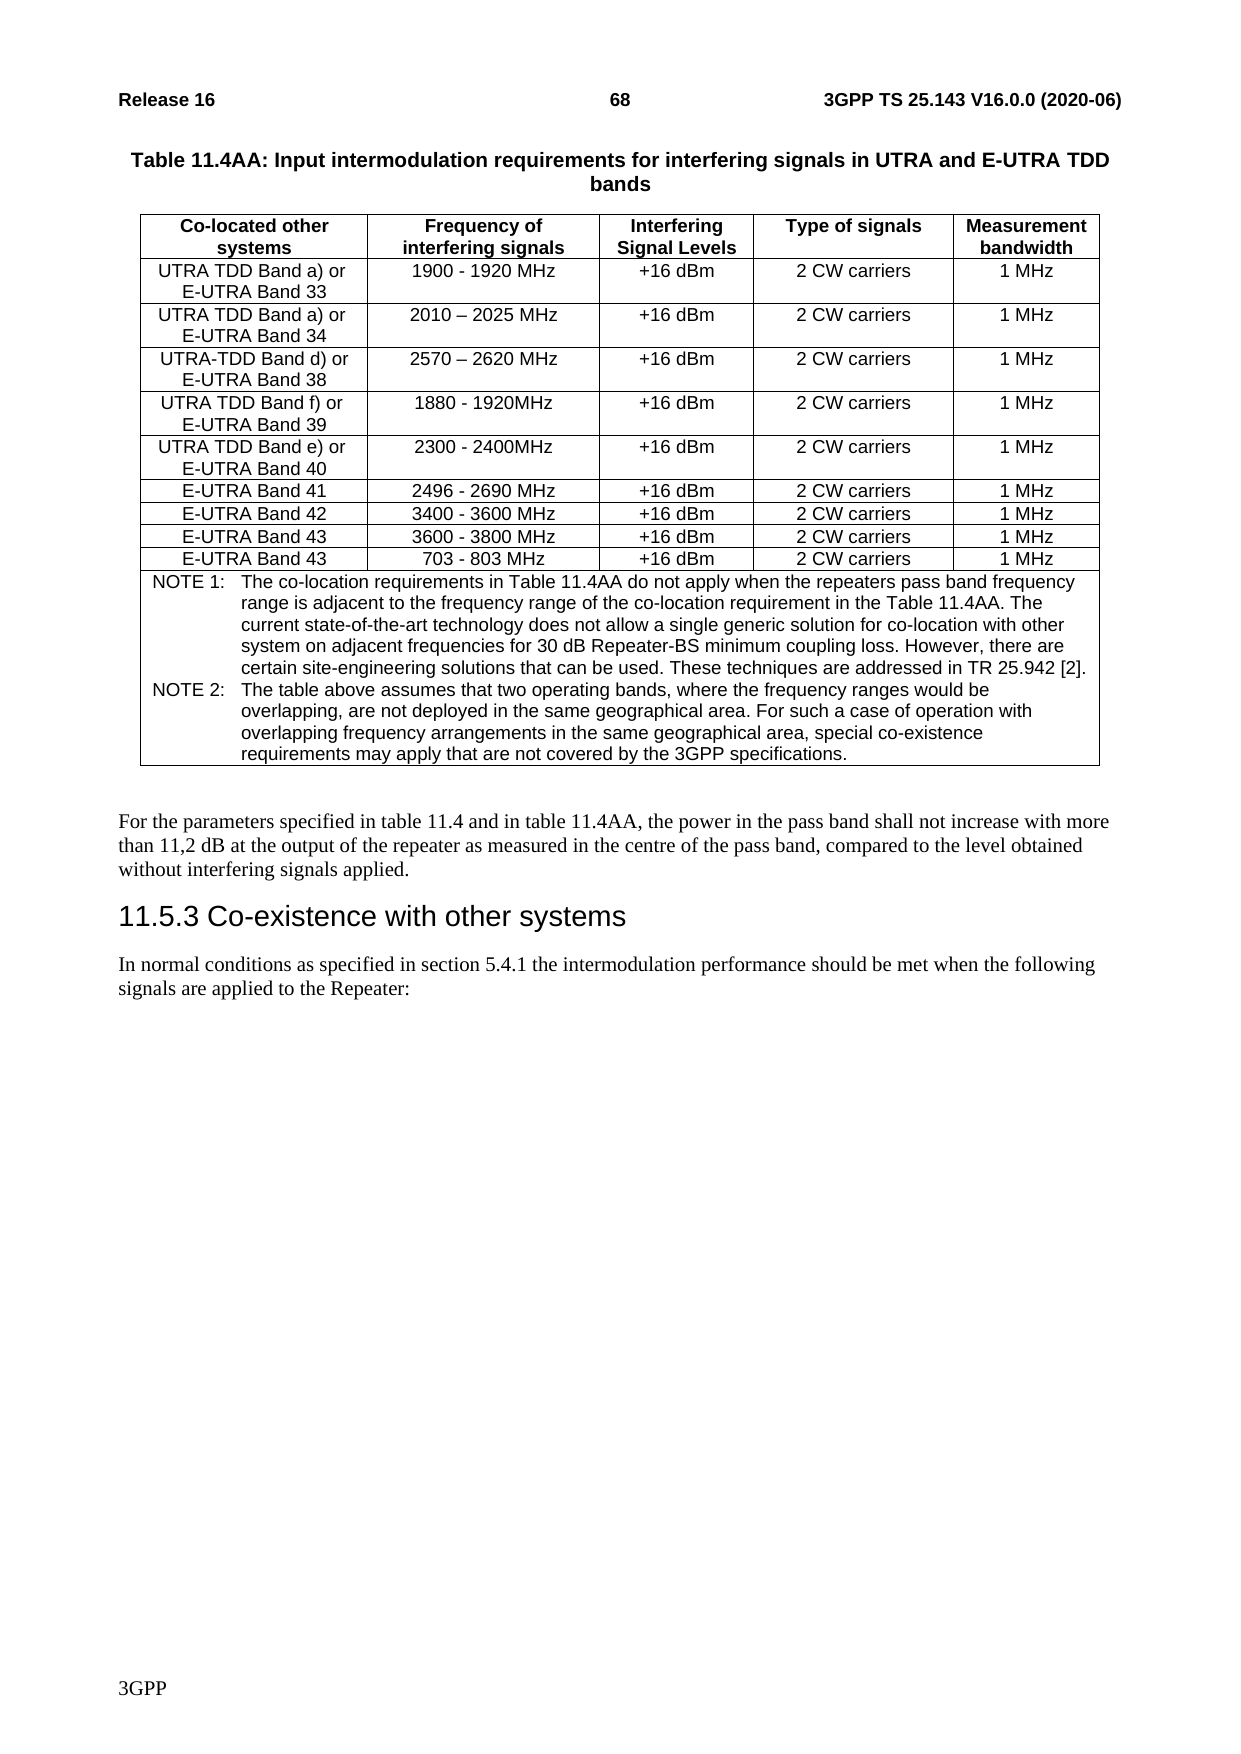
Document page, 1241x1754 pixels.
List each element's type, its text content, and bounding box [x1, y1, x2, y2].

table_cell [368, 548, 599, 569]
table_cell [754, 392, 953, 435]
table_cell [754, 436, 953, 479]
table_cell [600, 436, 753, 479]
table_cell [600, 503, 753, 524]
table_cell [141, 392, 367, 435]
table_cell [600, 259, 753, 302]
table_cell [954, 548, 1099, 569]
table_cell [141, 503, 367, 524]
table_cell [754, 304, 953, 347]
subtitle 11.5.3 Co-existence with other systems [118, 899, 1122, 933]
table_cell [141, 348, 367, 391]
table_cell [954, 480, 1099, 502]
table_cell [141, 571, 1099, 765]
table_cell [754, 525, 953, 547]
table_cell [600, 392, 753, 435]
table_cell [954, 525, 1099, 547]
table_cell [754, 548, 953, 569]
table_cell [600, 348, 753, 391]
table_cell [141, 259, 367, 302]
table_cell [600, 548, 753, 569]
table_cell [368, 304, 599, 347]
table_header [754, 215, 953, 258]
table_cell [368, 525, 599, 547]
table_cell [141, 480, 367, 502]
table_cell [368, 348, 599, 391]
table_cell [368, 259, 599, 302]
text Table 11.4AA: Input intermodulation requirements for interfering signals in UTRA and E-UTRA TDD bands [118, 147, 1122, 195]
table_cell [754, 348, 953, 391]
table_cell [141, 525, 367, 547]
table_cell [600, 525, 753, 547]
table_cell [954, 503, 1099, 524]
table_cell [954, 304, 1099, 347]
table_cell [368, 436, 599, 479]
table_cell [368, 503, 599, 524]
text In normal conditions as specified in section 5.4.1 the intermodulation performance should be met when the following signals are applied to the Repeater: [118, 952, 1122, 1000]
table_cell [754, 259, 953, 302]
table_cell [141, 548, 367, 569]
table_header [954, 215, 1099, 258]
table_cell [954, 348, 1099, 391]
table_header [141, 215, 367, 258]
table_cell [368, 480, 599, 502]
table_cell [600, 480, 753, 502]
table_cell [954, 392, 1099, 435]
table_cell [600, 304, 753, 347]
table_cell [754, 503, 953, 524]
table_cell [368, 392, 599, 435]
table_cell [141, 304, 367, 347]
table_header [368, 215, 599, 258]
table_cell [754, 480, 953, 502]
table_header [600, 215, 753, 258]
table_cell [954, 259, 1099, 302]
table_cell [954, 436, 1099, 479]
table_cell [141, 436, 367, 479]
text For the parameters specified in table 11.4 and in table 11.4AA, the power in the pass band shall not increase with more than 11,2 dB at the output of the repeater as measured in the centre of the pass band, compared to the level obtained without interfering signals applied. [118, 808, 1122, 881]
